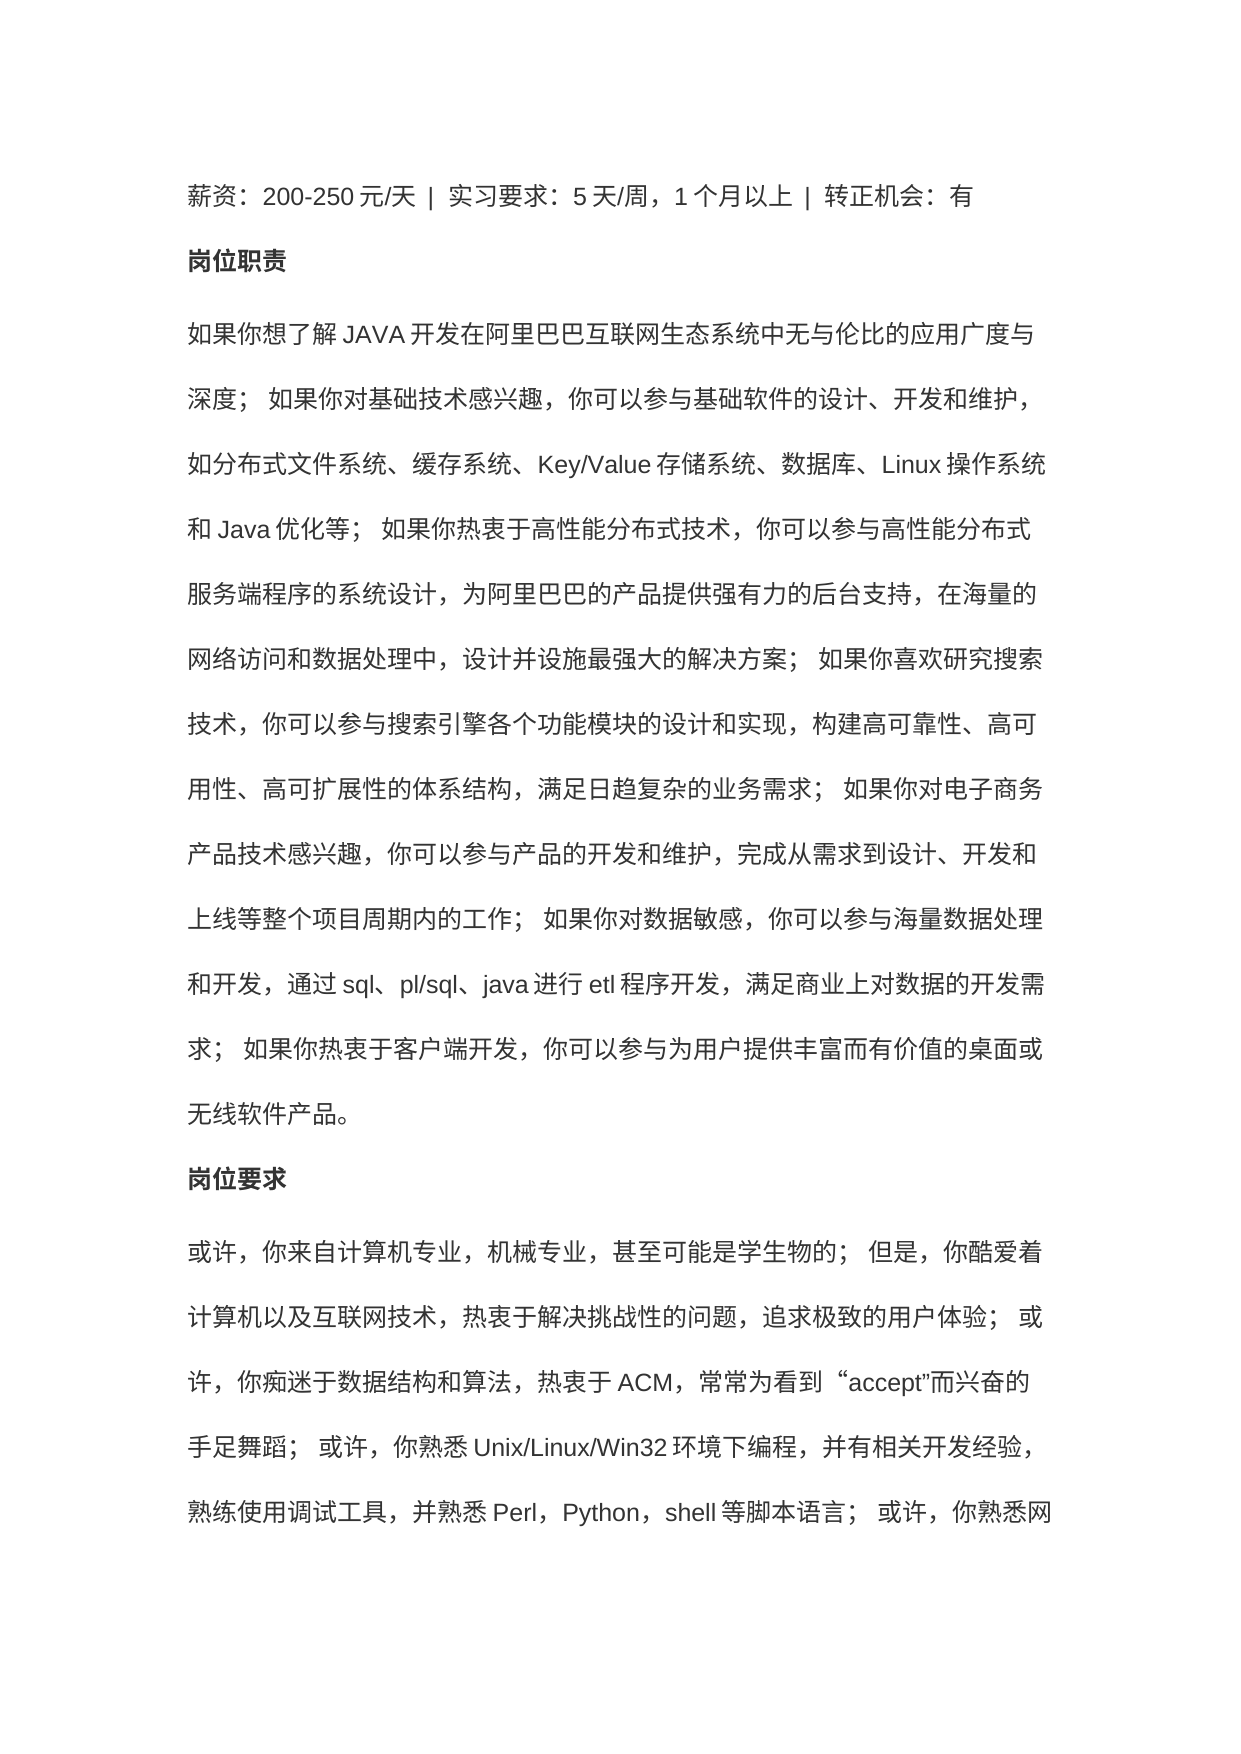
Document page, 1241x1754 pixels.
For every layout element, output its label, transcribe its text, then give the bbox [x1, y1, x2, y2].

text 如果你想了解JAVA开发在阿里巴巴互联网生态系统中无与伦比的应用广度与深度； 如果你对基础技术感兴趣，你可以参与基础软件的设计、开发和维护，如分布式文件系统、缓存系统、Key/Value存储系统、数据库、Linux操作系统和Java优化等； 如果你热衷于高性能分布式技术，你可以参与高性能分布式服务端程序的系统设计，为阿里巴巴的产品提供强有力的后台支持，在海量的网络访问和数据处理中，设计并设施最强大的解决方案； 如果你喜欢研究搜索技术，你可以参与搜索引擎各个功能模块的设计和实现，构建高可靠性、高可用性、高可扩展性的体系结构，满足日趋复杂的业务需求； 如果你对电子商务产品技术感兴趣，你可以参与产品的开发和维护，完成从需求到设计、开发和上线等整个项目周期内的工作； 如果你对数据敏感，你可以参与海量数据处理和开发，通过sql、pl/sql、java进行etl程序开发，满足商业上对数据的开发需求； 如果你热衷于客户端开发，你可以参与为用户提供丰富而有价值的桌面或无线软件产品。 [187, 300, 1053, 1145]
text 岗位职责 [187, 227, 1053, 292]
text 薪资：200-250元/天 | 实习要求：5天/周，1个月以上 | 转正机会：有 [187, 162, 1053, 227]
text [187, 1218, 1053, 1543]
text 岗位要求 [187, 1145, 1053, 1210]
